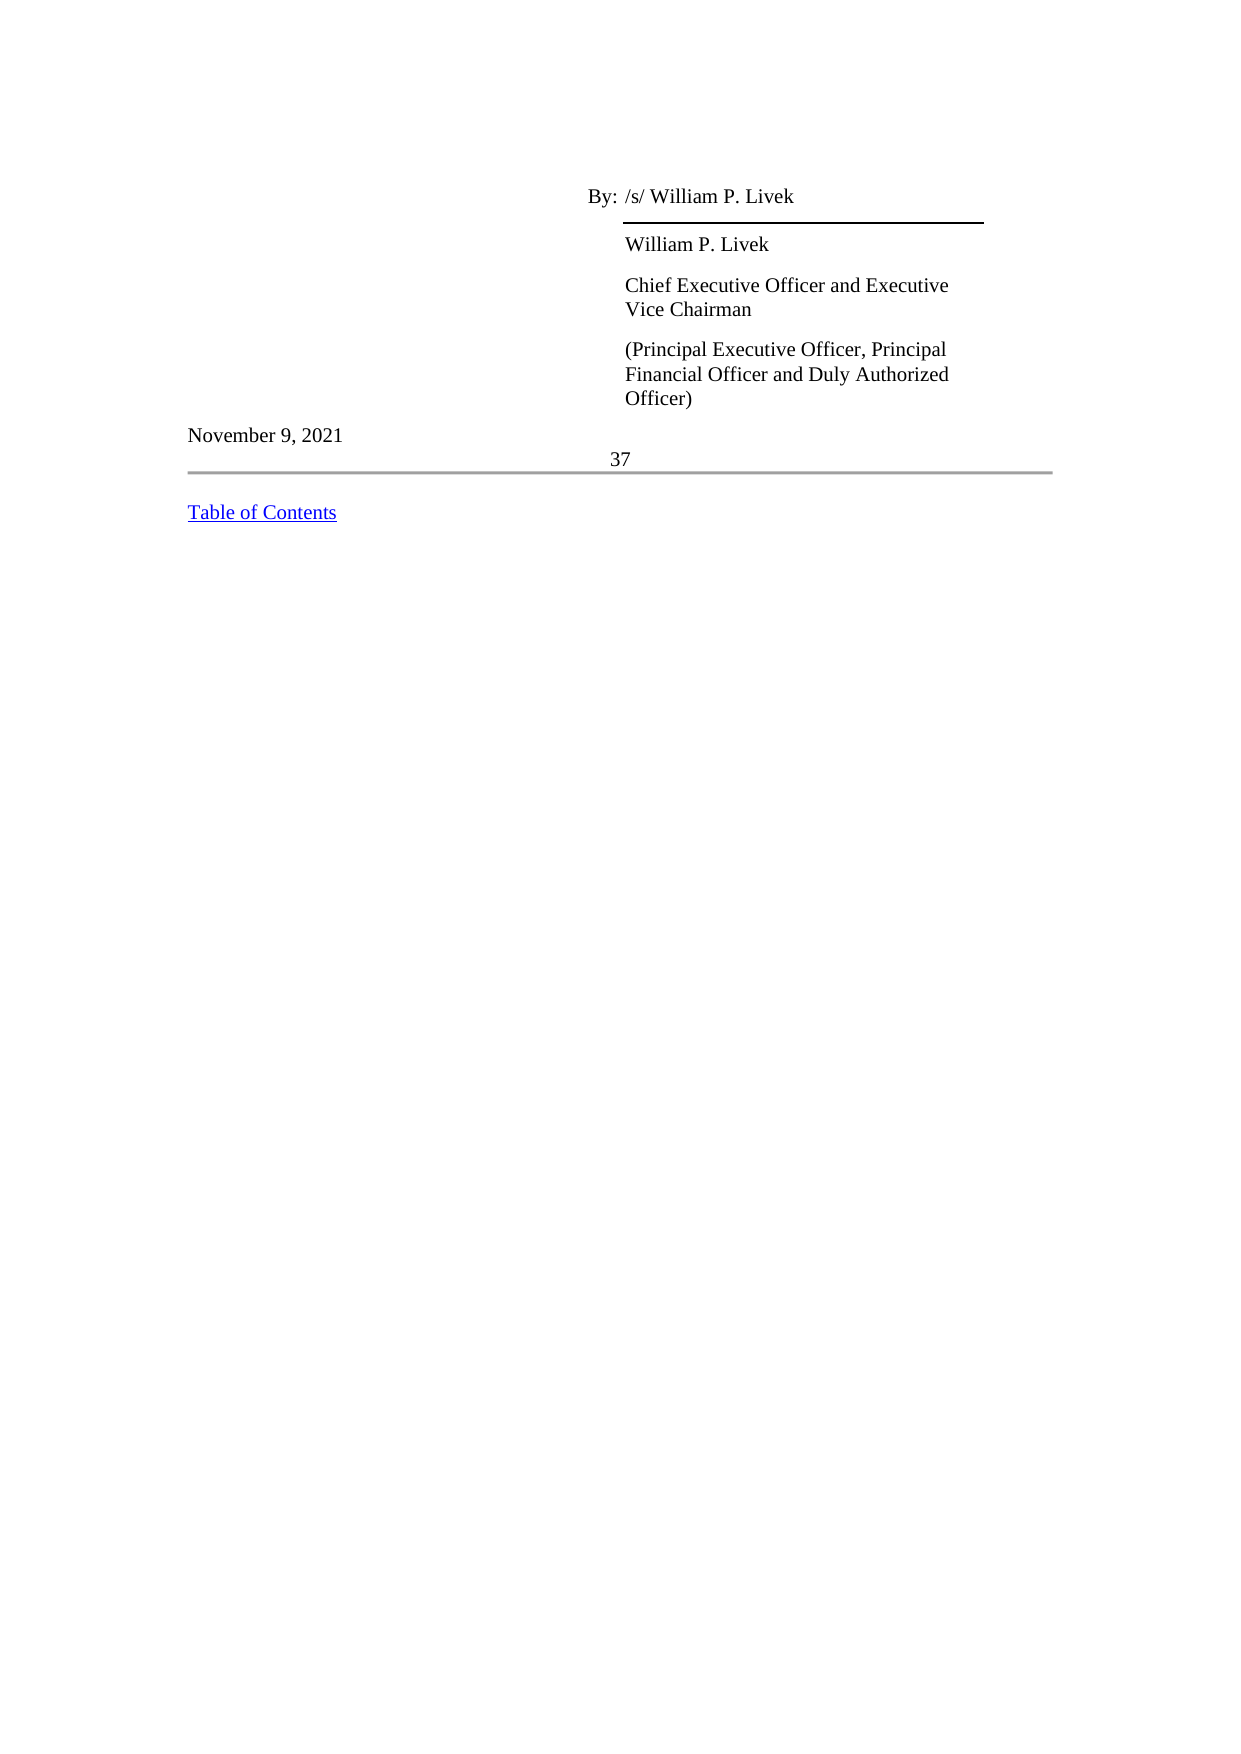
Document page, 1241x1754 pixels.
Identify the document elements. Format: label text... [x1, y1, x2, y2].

text 37 [187, 447, 1053, 471]
text November 9, 2021 [187, 423, 1053, 447]
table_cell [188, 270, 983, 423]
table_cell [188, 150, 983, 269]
text Table of Contents [187, 500, 1053, 524]
